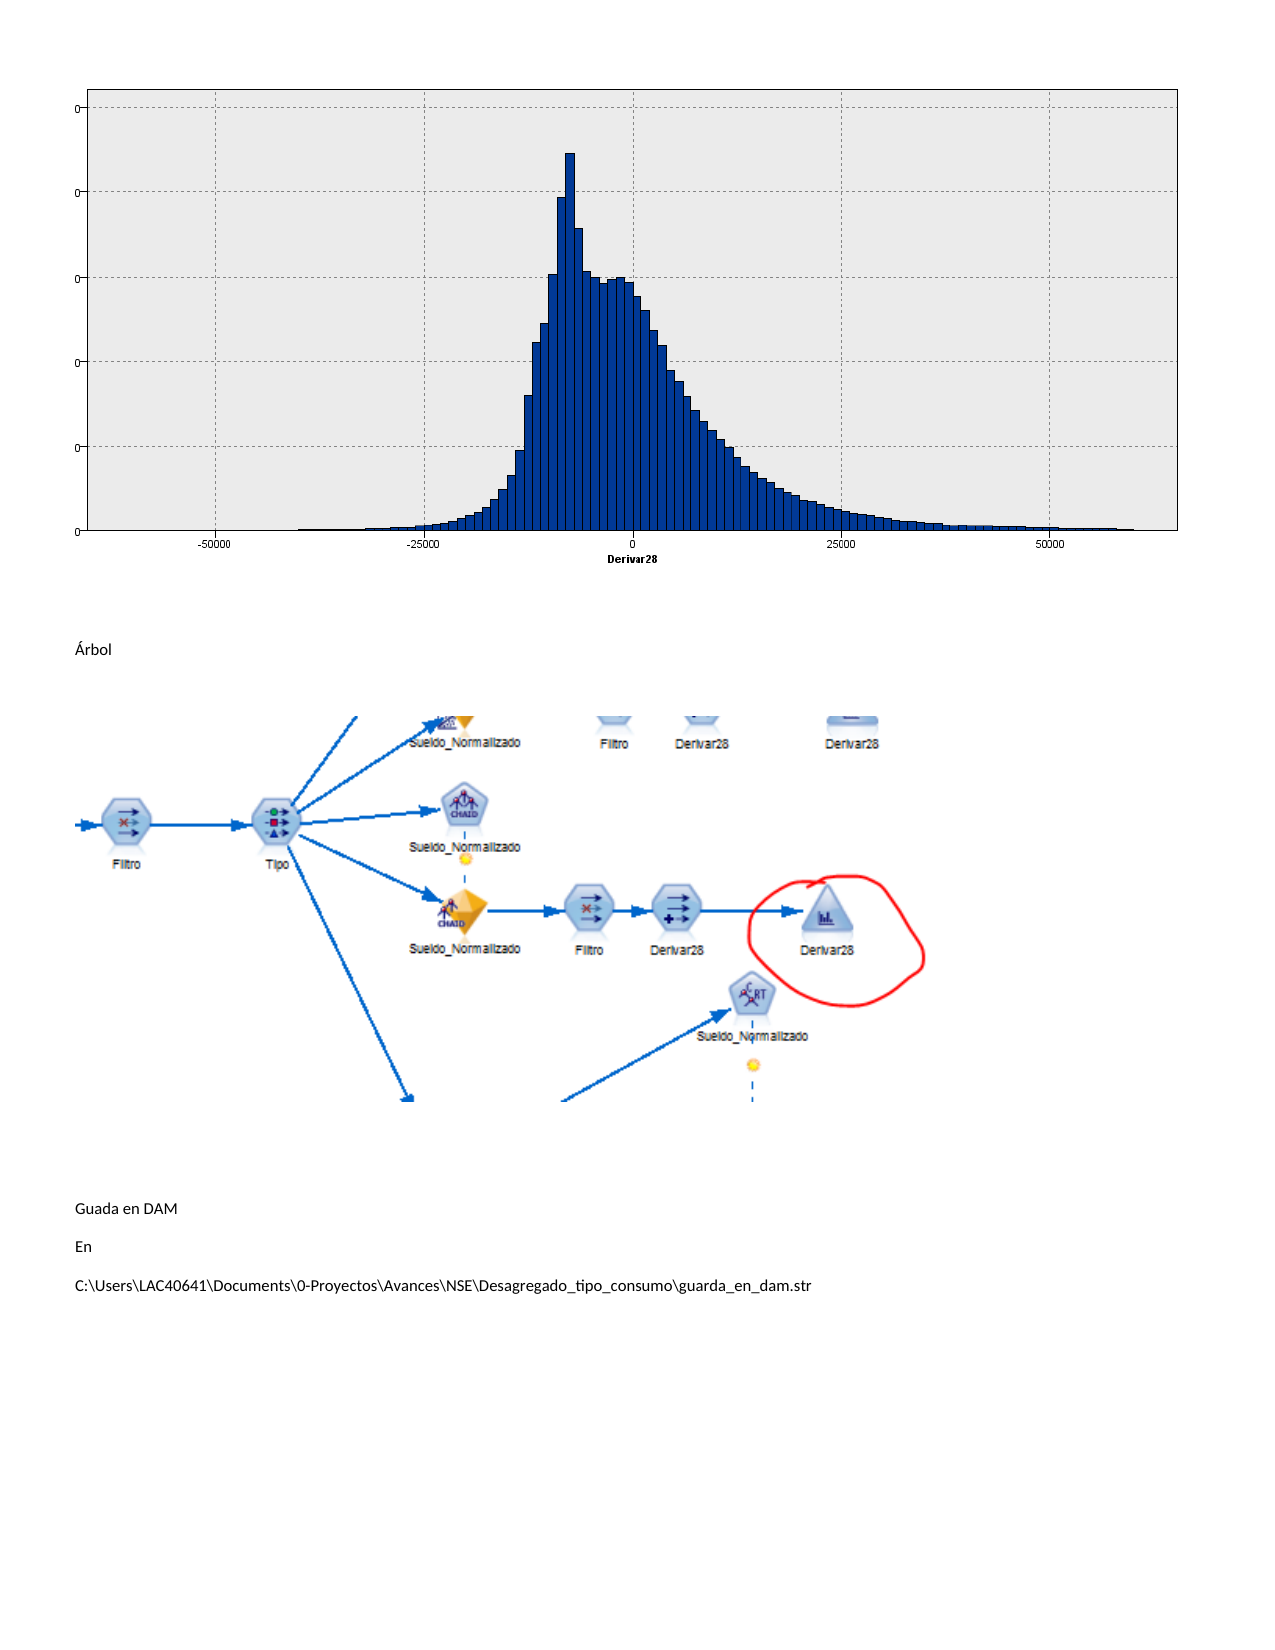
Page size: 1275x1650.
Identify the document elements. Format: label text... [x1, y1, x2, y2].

text En [75, 1237, 1200, 1257]
picture [75, 75, 1200, 582]
text C:\Users\LAC40641\Documents\0-Proyectos\Avances\NSE\Desagregado_tipo_consumo\guarda_en_dam.str [75, 1275, 1200, 1295]
text Guada en DAM [75, 1198, 1200, 1218]
text Árbol [75, 639, 1200, 659]
picture [75, 716, 1038, 1102]
